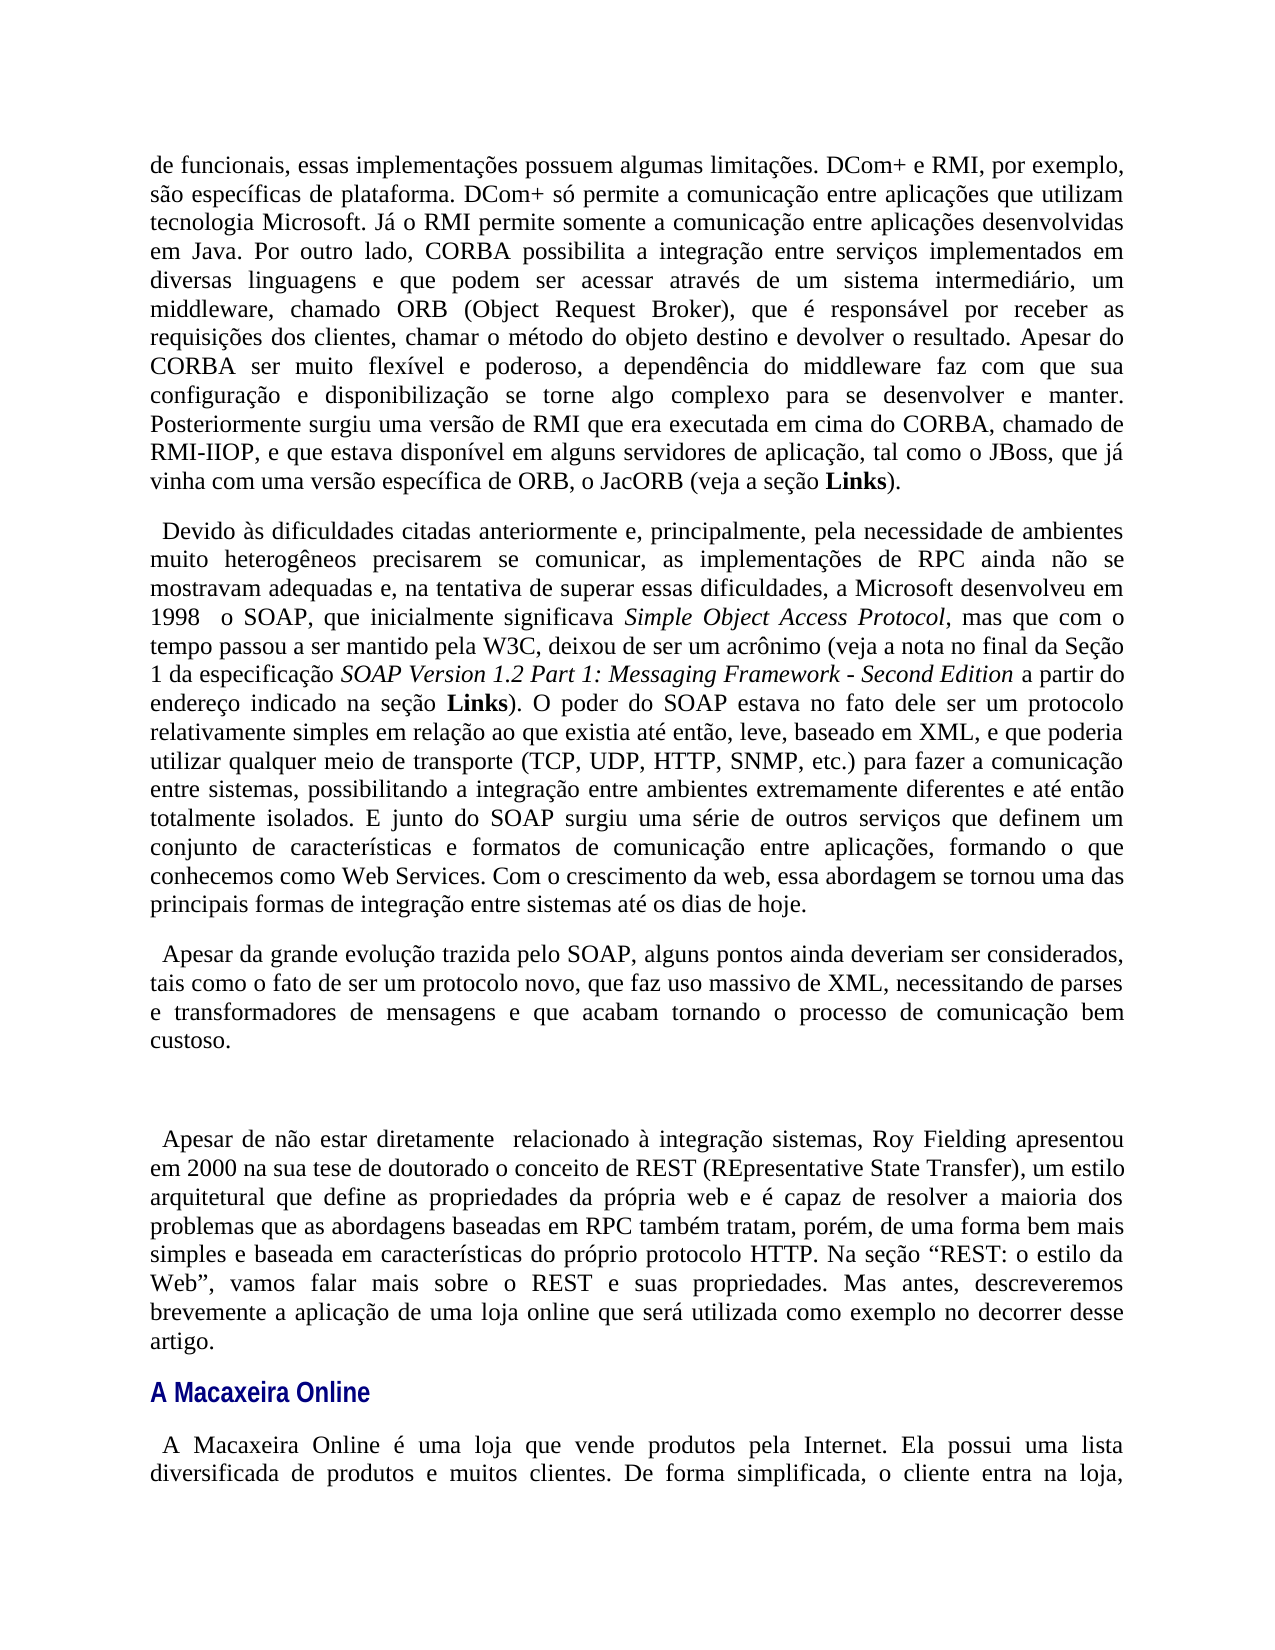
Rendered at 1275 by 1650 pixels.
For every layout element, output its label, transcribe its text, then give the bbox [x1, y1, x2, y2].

text A Macaxeira Online [150, 1375, 1125, 1409]
text Devido às dificuldades citadas anteriormente e, principalmente, pela necessidade de ambientes muito heterogêneos precisarem se comunicar, as implementações de RPC ainda não se mostravam adequadas e, na tentativa de superar essas dificuldades, a Microsoft desenvolveu em 1998 o SOAP, que inicialmente significava Simple Object Access Protocol, mas que com o tempo passou a ser mantido pela W3C, deixou de ser um acrônimo (veja a nota no final da Seção 1 da especificação SOAP Version 1.2 Part 1: Messaging Framework - Second Edition a partir do endereço indicado na seção Links). O poder do SOAP estava no fato dele ser um protocolo relativamente simples em relação ao que existia até então, leve, baseado em XML, e que poderia utilizar qualquer meio de transporte (TCP, UDP, HTTP, SNMP, etc.) para fazer a comunicação entre sistemas, possibilitando a integração entre ambientes extremamente diferentes e até então totalmente isolados. E junto do SOAP surgiu uma série de outros serviços que definem um conjunto de características e formatos de comunicação entre aplicações, formando o que conhecemos como Web Services. Com o crescimento da web, essa abordagem se tornou uma das principais formas de integração entre sistemas até os dias de hoje. [150, 516, 1125, 918]
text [150, 150, 1125, 495]
text Apesar de não estar diretamente relacionado à integração sistemas, Roy Fielding apresentou em 2000 na sua tese de doutorado o conceito de REST (REpresentative State Transfer), um estilo arquitetural que define as propriedades da própria web e é capaz de resolver a maioria dos problemas que as abordagens baseadas em RPC também tratam, porém, de uma forma bem mais simples e baseada em características do próprio protocolo HTTP. Na seção “REST: o estilo da Web”, vamos falar mais sobre o REST e suas propriedades. Mas antes, descreveremos brevemente a aplicação de uma loja online que será utilizada como exemplo no decorrer desse artigo. [150, 1124, 1125, 1354]
text Apesar da grande evolução trazida pelo SOAP, alguns pontos ainda deveriam ser considerados, tais como o fato de ser um protocolo novo, que faz uso massivo de XML, necessitando de parses e transformadores de mensagens e que acabam tornando o processo de comunicação bem custoso. [150, 939, 1125, 1054]
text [150, 1430, 1125, 1487]
